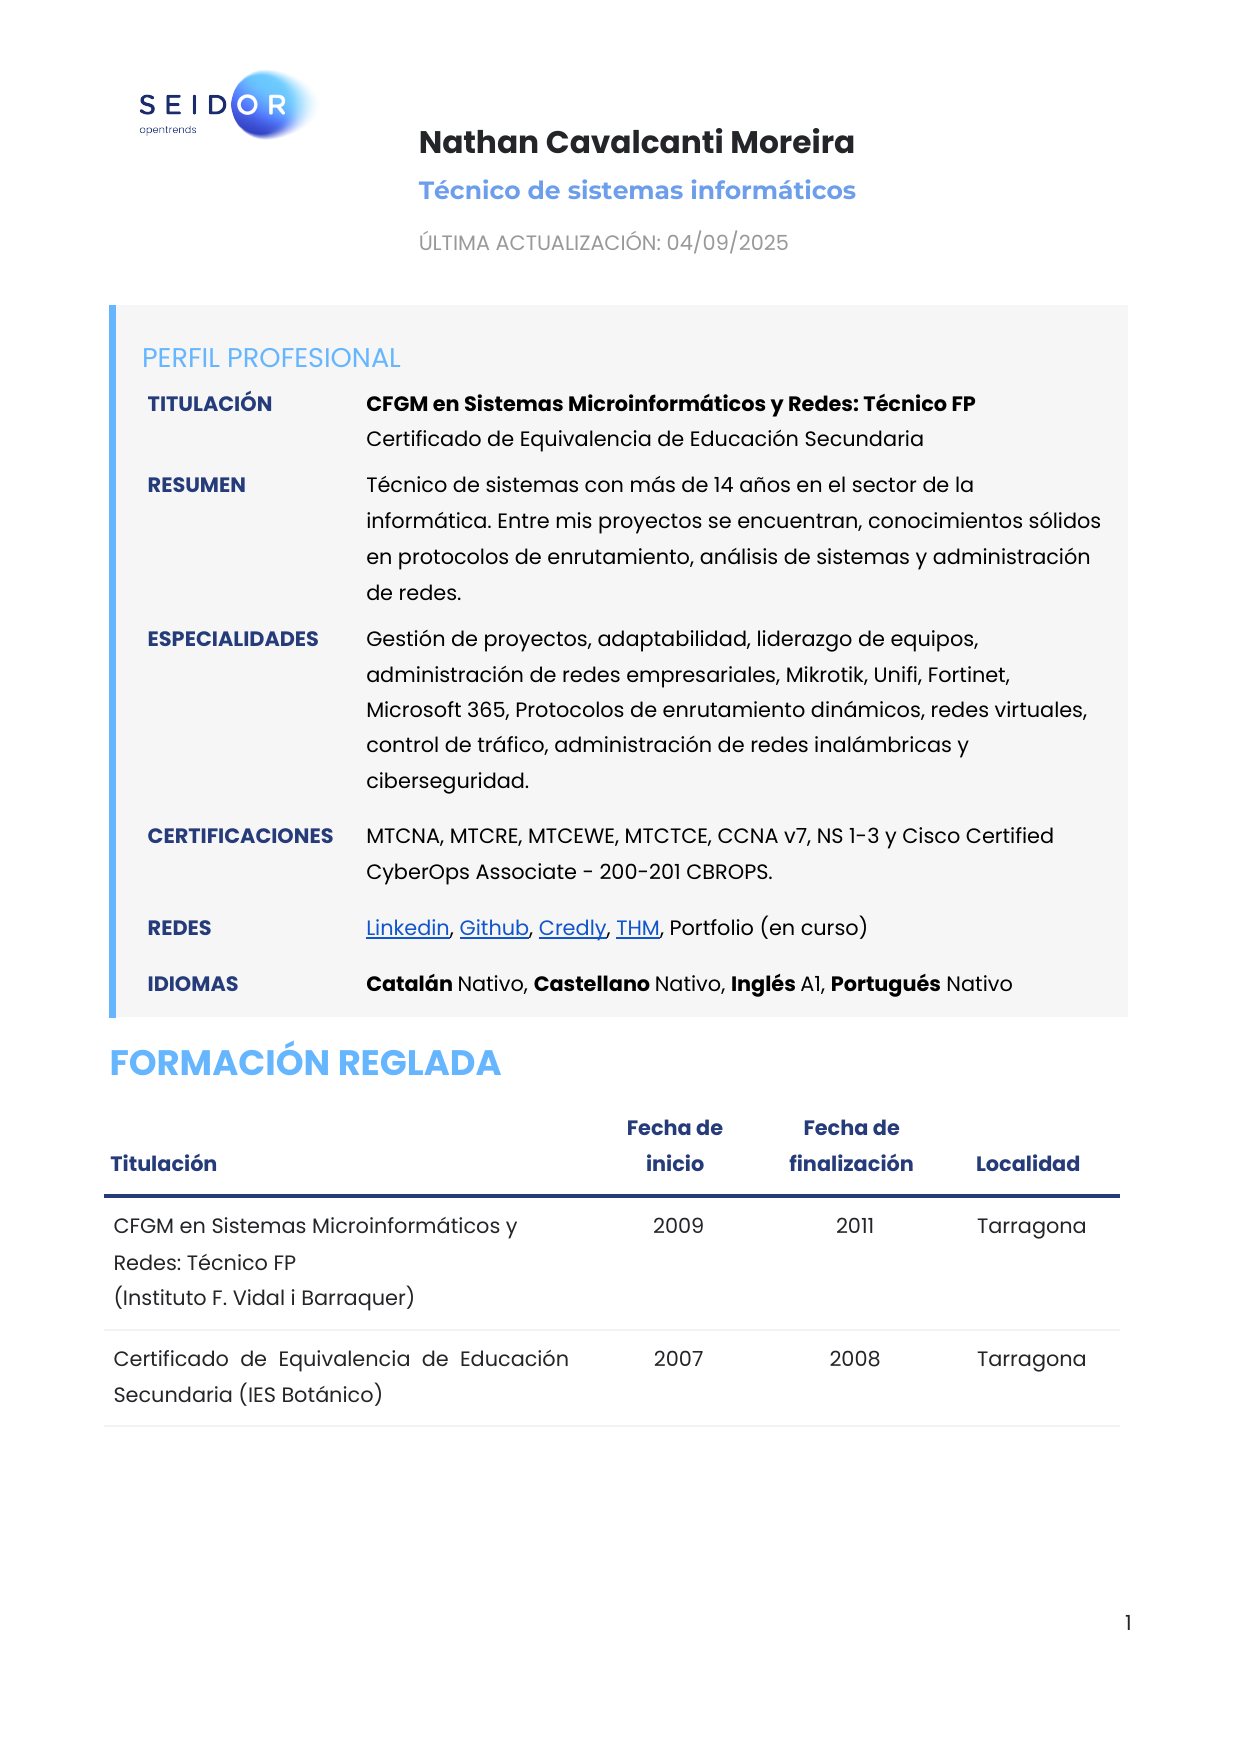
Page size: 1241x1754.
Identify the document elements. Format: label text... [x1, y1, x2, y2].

table_cell Tarragona [946, 1198, 1120, 1328]
table_cell MTCNA, MTCRE, MTCEWE, MTCTCE, CCNA v7, NS 1-3 y Cisco Certified CyberOps Associate - 200-201 CBROPS. [355, 814, 1128, 906]
table_cell CFGM en Sistemas Microinformáticos y Redes: Técnico FP Certificado de Equivalencia de Educación Secundaria [355, 381, 1128, 463]
picture [104, 61, 370, 148]
table_cell IDIOMAS [116, 962, 355, 1017]
table_cell Localidad [946, 1099, 1120, 1193]
table_cell CERTIFICACIONES [116, 814, 355, 906]
table_cell ESPECIALIDADES [116, 617, 355, 814]
table_cell 2009 [593, 1198, 766, 1328]
table_cell RESUMEN [116, 463, 355, 617]
table_header PERFIL PROFESIONAL [116, 305, 1128, 381]
table_cell Técnico de sistemas con más de 14 años en el sector de la informática. Entre mis proyectos se encuentran, conocimientos sólidos en protocolos de enrutamiento, análisis de sistemas y administración de redes. [355, 463, 1128, 617]
table_cell Linkedin, Github, Credly, THM, Portfolio (en curso) [355, 906, 1128, 962]
table_cell Fecha de finalización [766, 1099, 946, 1193]
table_cell Certificado de Equivalencia de Educación Secundaria (IES Botánico) [104, 1331, 593, 1425]
table_cell Catalán Nativo, Castellano Nativo, Inglés A1, Portugués Nativo [355, 962, 1128, 1017]
table_cell 2007 [593, 1331, 766, 1425]
table_cell CFGM en Sistemas Microinformáticos y Redes: Técnico FP (Instituto F. Vidal i Barraquer) [104, 1198, 593, 1328]
table_cell Gestión de proyectos, adaptabilidad, liderazgo de equipos, administración de redes empresariales, Mikrotik, Unifi, Fortinet, Microsoft 365, Protocolos de enrutamiento dinámicos, redes virtuales, control de tráfico, administración de redes inalámbricas y ciberseguridad. [355, 617, 1128, 814]
table_cell 2011 [766, 1198, 946, 1328]
table_cell REDES [116, 906, 355, 962]
table_header FORMACIÓN REGLADA [104, 1034, 1120, 1099]
table_cell 2008 [766, 1331, 946, 1425]
table_cell Tarragona [946, 1331, 1120, 1425]
table_cell TITULACIÓN [116, 381, 355, 463]
table_cell Fecha de inicio [593, 1099, 766, 1193]
table_cell Titulación [104, 1099, 593, 1193]
